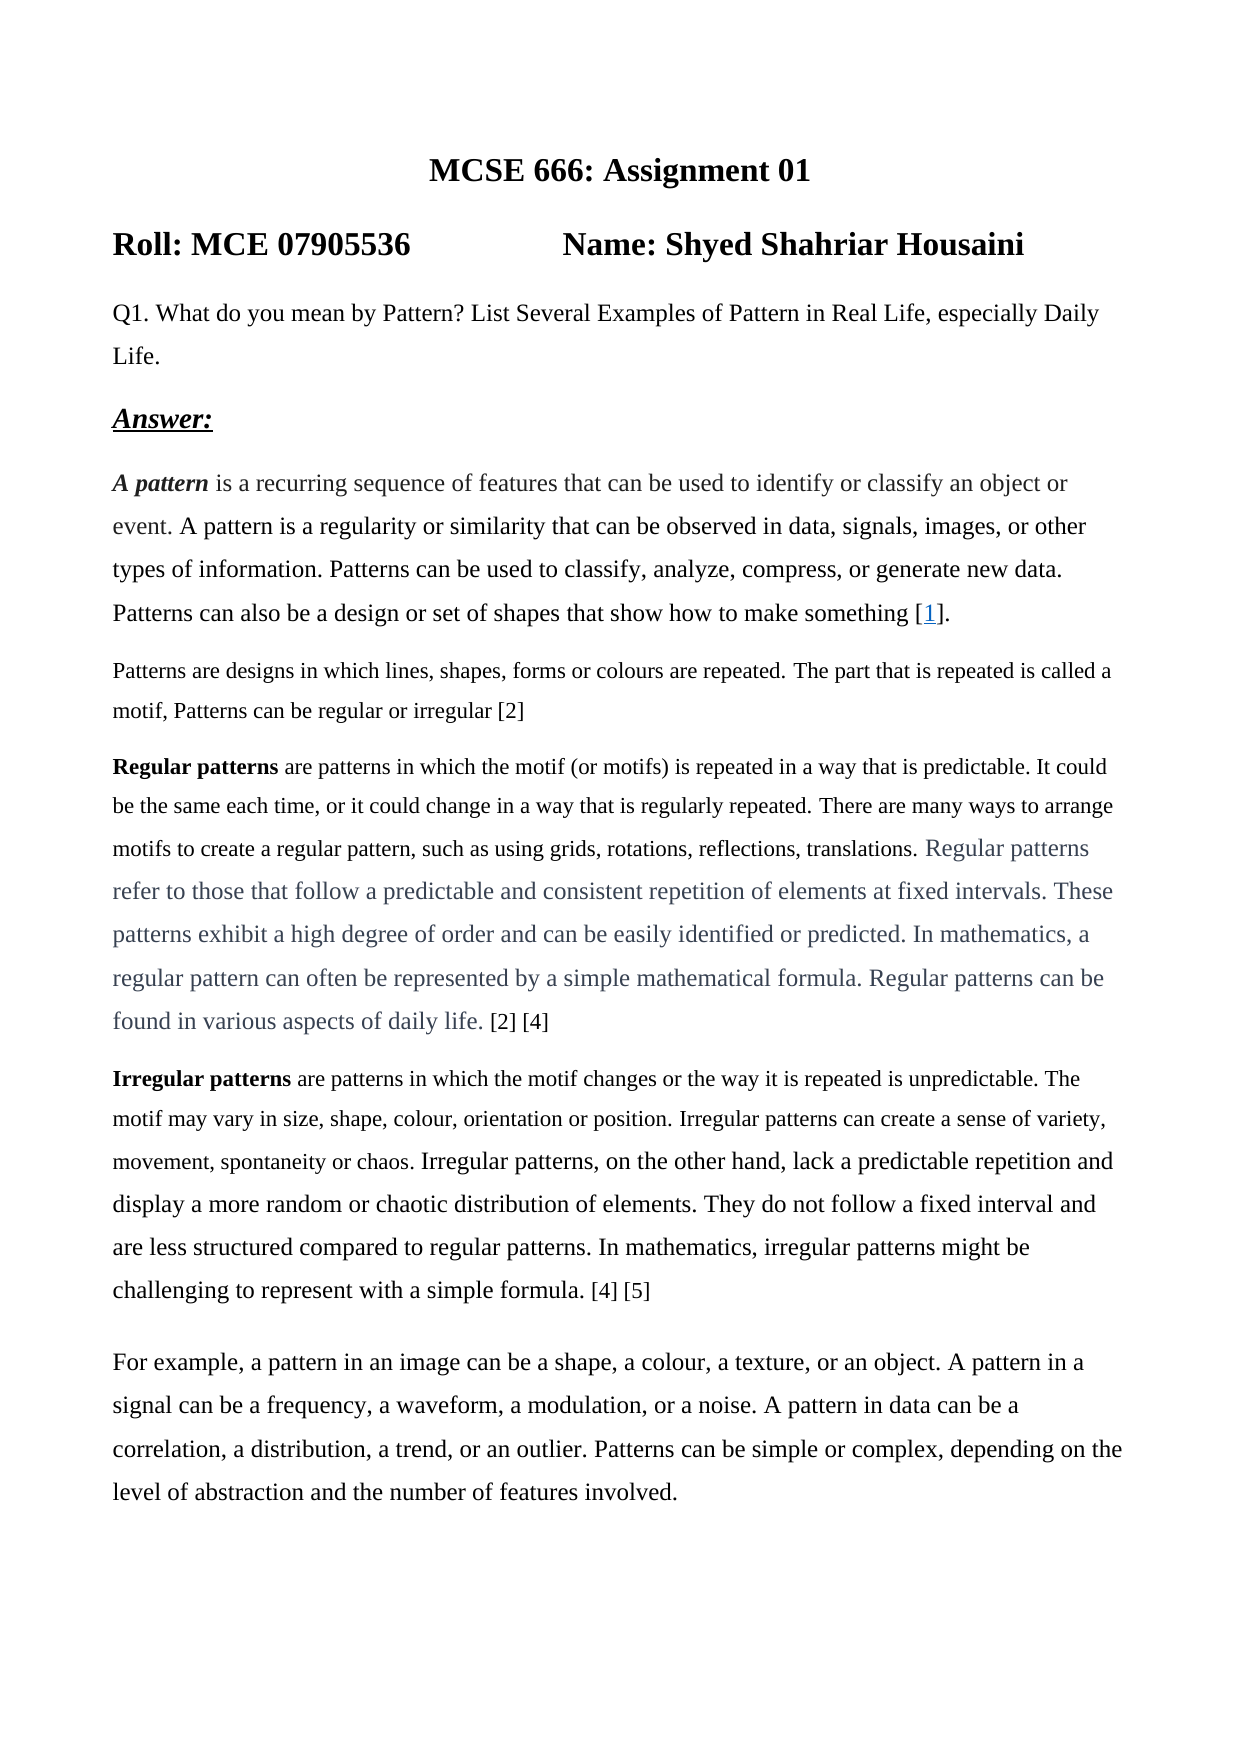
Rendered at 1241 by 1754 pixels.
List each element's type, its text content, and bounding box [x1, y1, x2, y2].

text Answer: [112, 401, 1128, 435]
text A pattern is a recurring sequence of features that can be used to identify or classify an object or event. A pattern is a regularity or similarity that can be observed in data, signals, images, or other types of information. Patterns can be used to classify, analyze, compress, or generate new data. Patterns can also be a design or set of shapes that show how to make something [1]. [112, 468, 1128, 626]
text Regular patterns are patterns in which the motif (or motifs) is repeated in a way that is predictable. It could be the same each time, or it could change in a way that is regularly repeated. There are many ways to arrange motifs to create a regular pattern, such as using grids, rotations, reflections, translations. Regular patterns refer to those that follow a predictable and consistent repetition of elements at fixed intervals. These patterns exhibit a high degree of order and can be easily identified or predicted. In mathematics, a regular pattern can often be represented by a simple mathematical formula. Regular patterns can be found in various aspects of daily life. [2] [4] [112, 753, 1128, 1034]
text MCSE 666: Assignment 01 [112, 150, 1128, 188]
text Q1. What do you mean by Pattern? List Several Examples of Pattern in Real Life, especially Daily Life. [112, 298, 1128, 370]
text Patterns are designs in which lines, shapes, forms or colours are repeated. The part that is repeated is called a motif, Patterns can be regular or irregular [2] [112, 657, 1128, 723]
text For example, a pattern in an image can be a shape, a colour, a texture, or an object. A pattern in a signal can be a frequency, a waveform, a modulation, or a noise. A pattern in data can be a correlation, a distribution, a trend, or an outlier. Patterns can be simple or complex, depending on the level of abstraction and the number of features involved. [112, 1347, 1128, 1506]
text Roll: MCE 07905536 Name: Shyed Shahriar Housaini [112, 224, 1128, 262]
text Irregular patterns are patterns in which the motif changes or the way it is repeated is unpredictable. The motif may vary in size, shape, colour, orientation or position. Irregular patterns can create a sense of variety, movement, spontaneity or chaos. Irregular patterns, on the other hand, lack a predictable repetition and display a more random or chaotic distribution of elements. They do not follow a fixed interval and are less structured compared to regular patterns. In mathematics, irregular patterns might be challenging to represent with a simple formula. [4] [5] [112, 1066, 1128, 1304]
